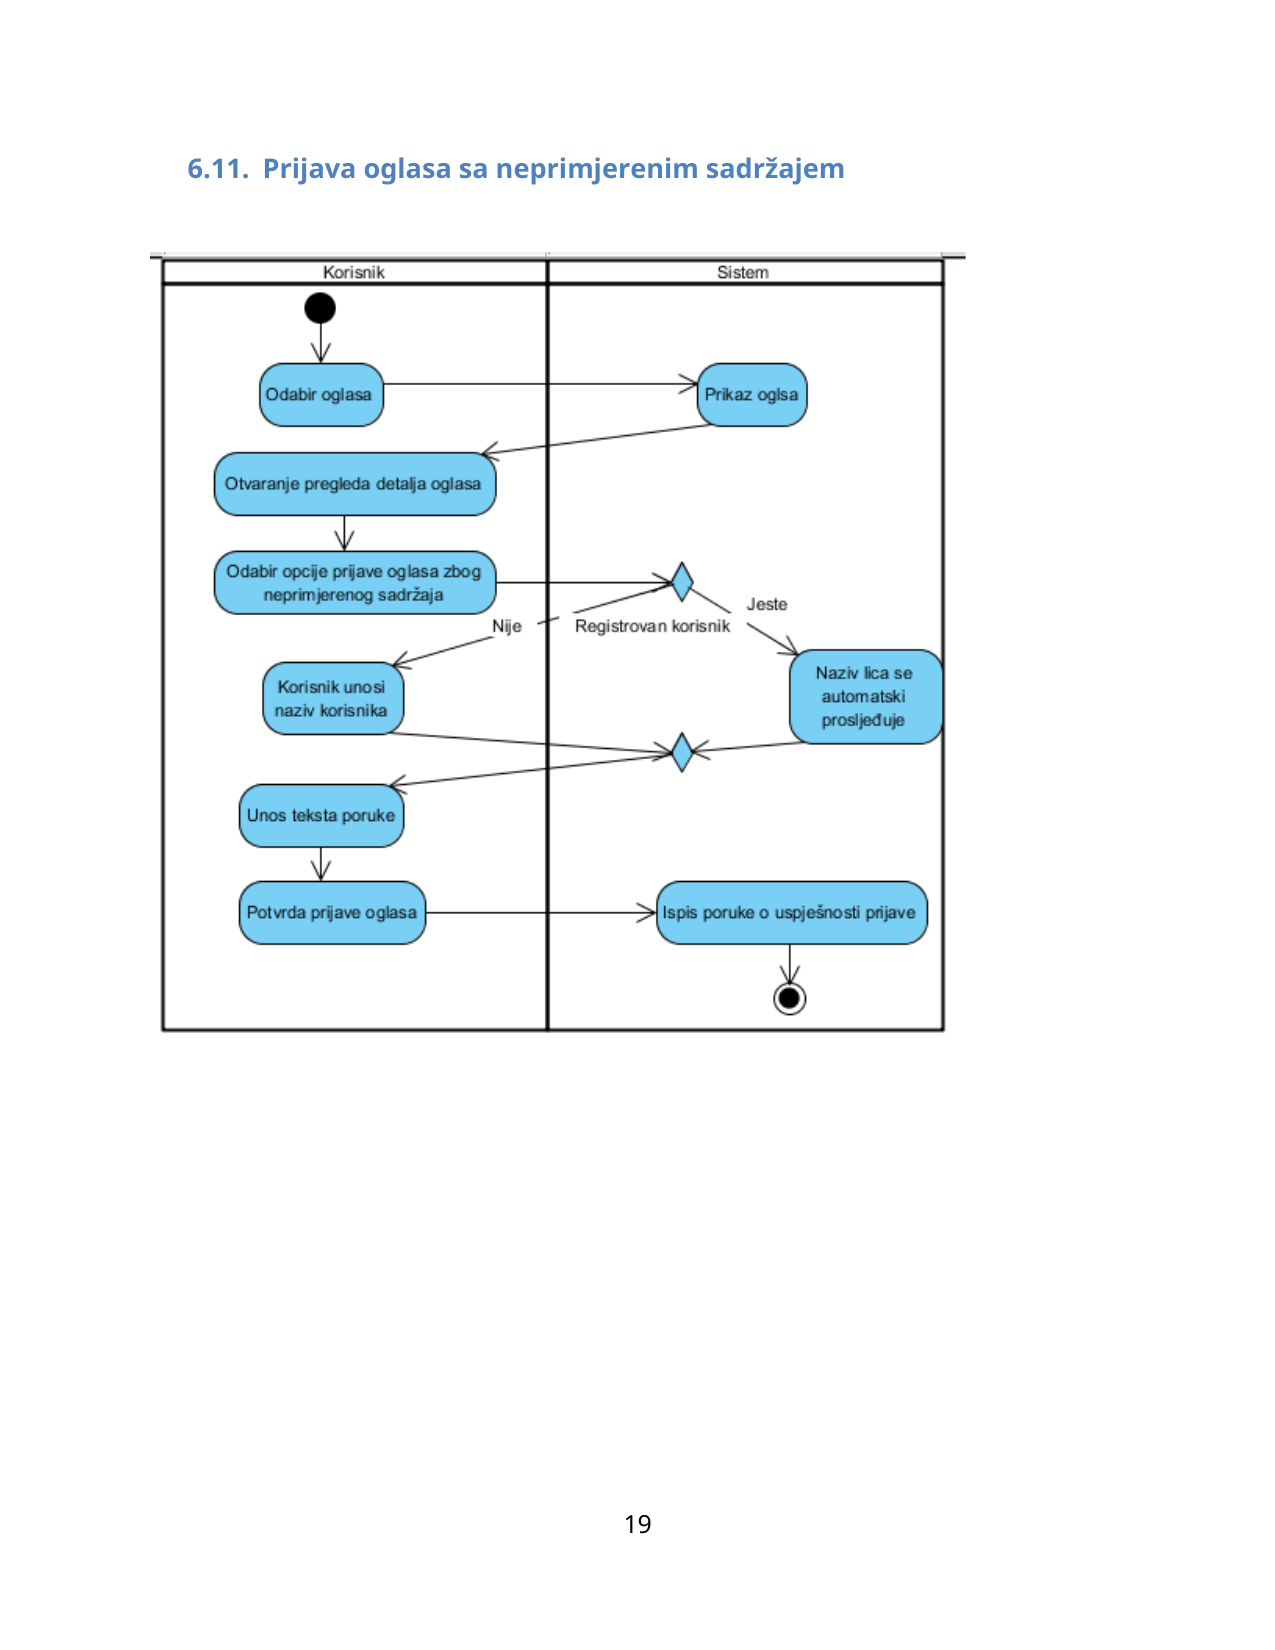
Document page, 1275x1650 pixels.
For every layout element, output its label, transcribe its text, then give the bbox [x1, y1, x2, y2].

picture [150, 252, 966, 1050]
subtitle Prijava oglasa sa neprimjerenim sadržajem [187, 150, 1125, 187]
